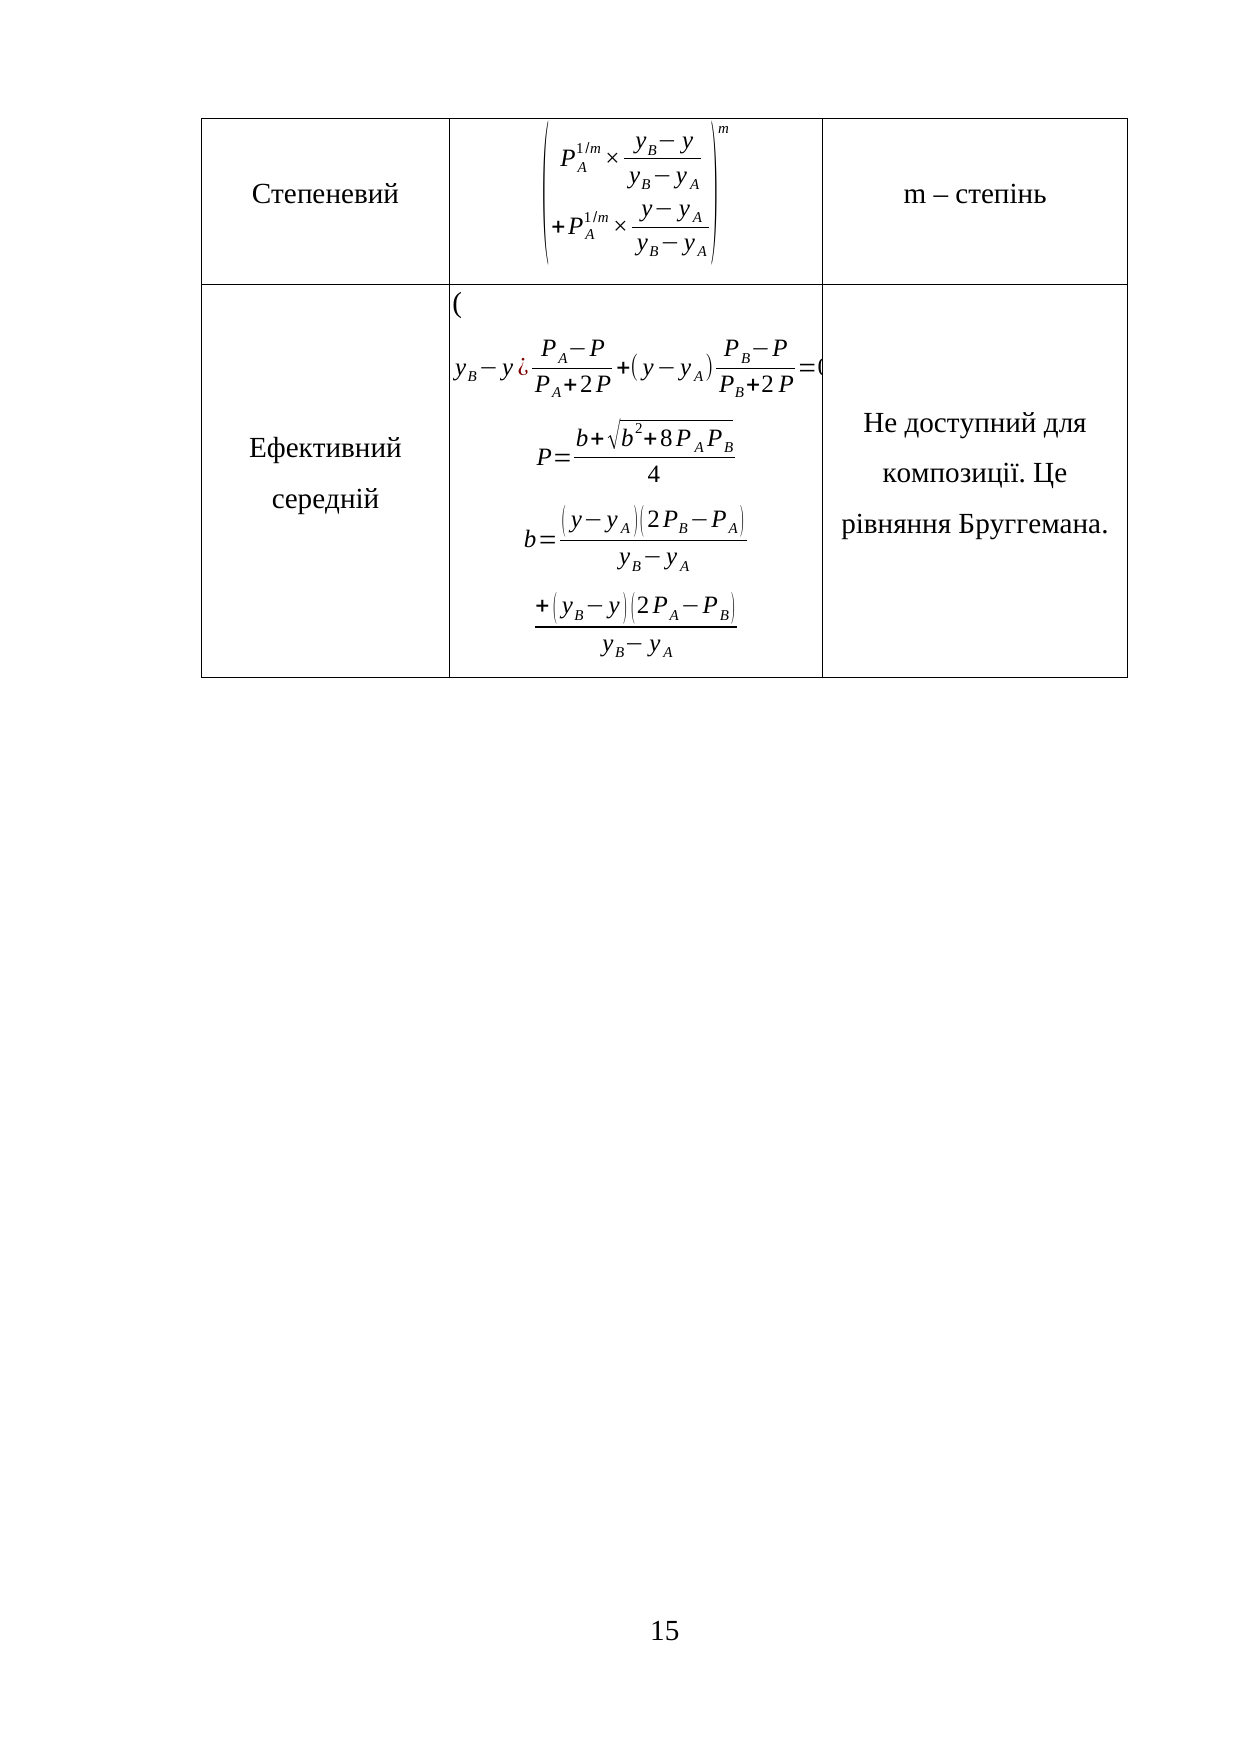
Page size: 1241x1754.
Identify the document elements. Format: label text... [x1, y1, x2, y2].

table_cell [450, 119, 822, 284]
table_cell Ефективний середній [202, 285, 449, 677]
table_cell Не доступний для композиції. Це рівняння Бруггемана. [823, 285, 1127, 677]
table_cell Степеневий [202, 119, 449, 284]
table_cell ( [450, 285, 822, 677]
table_cell m – степінь [823, 119, 1127, 284]
